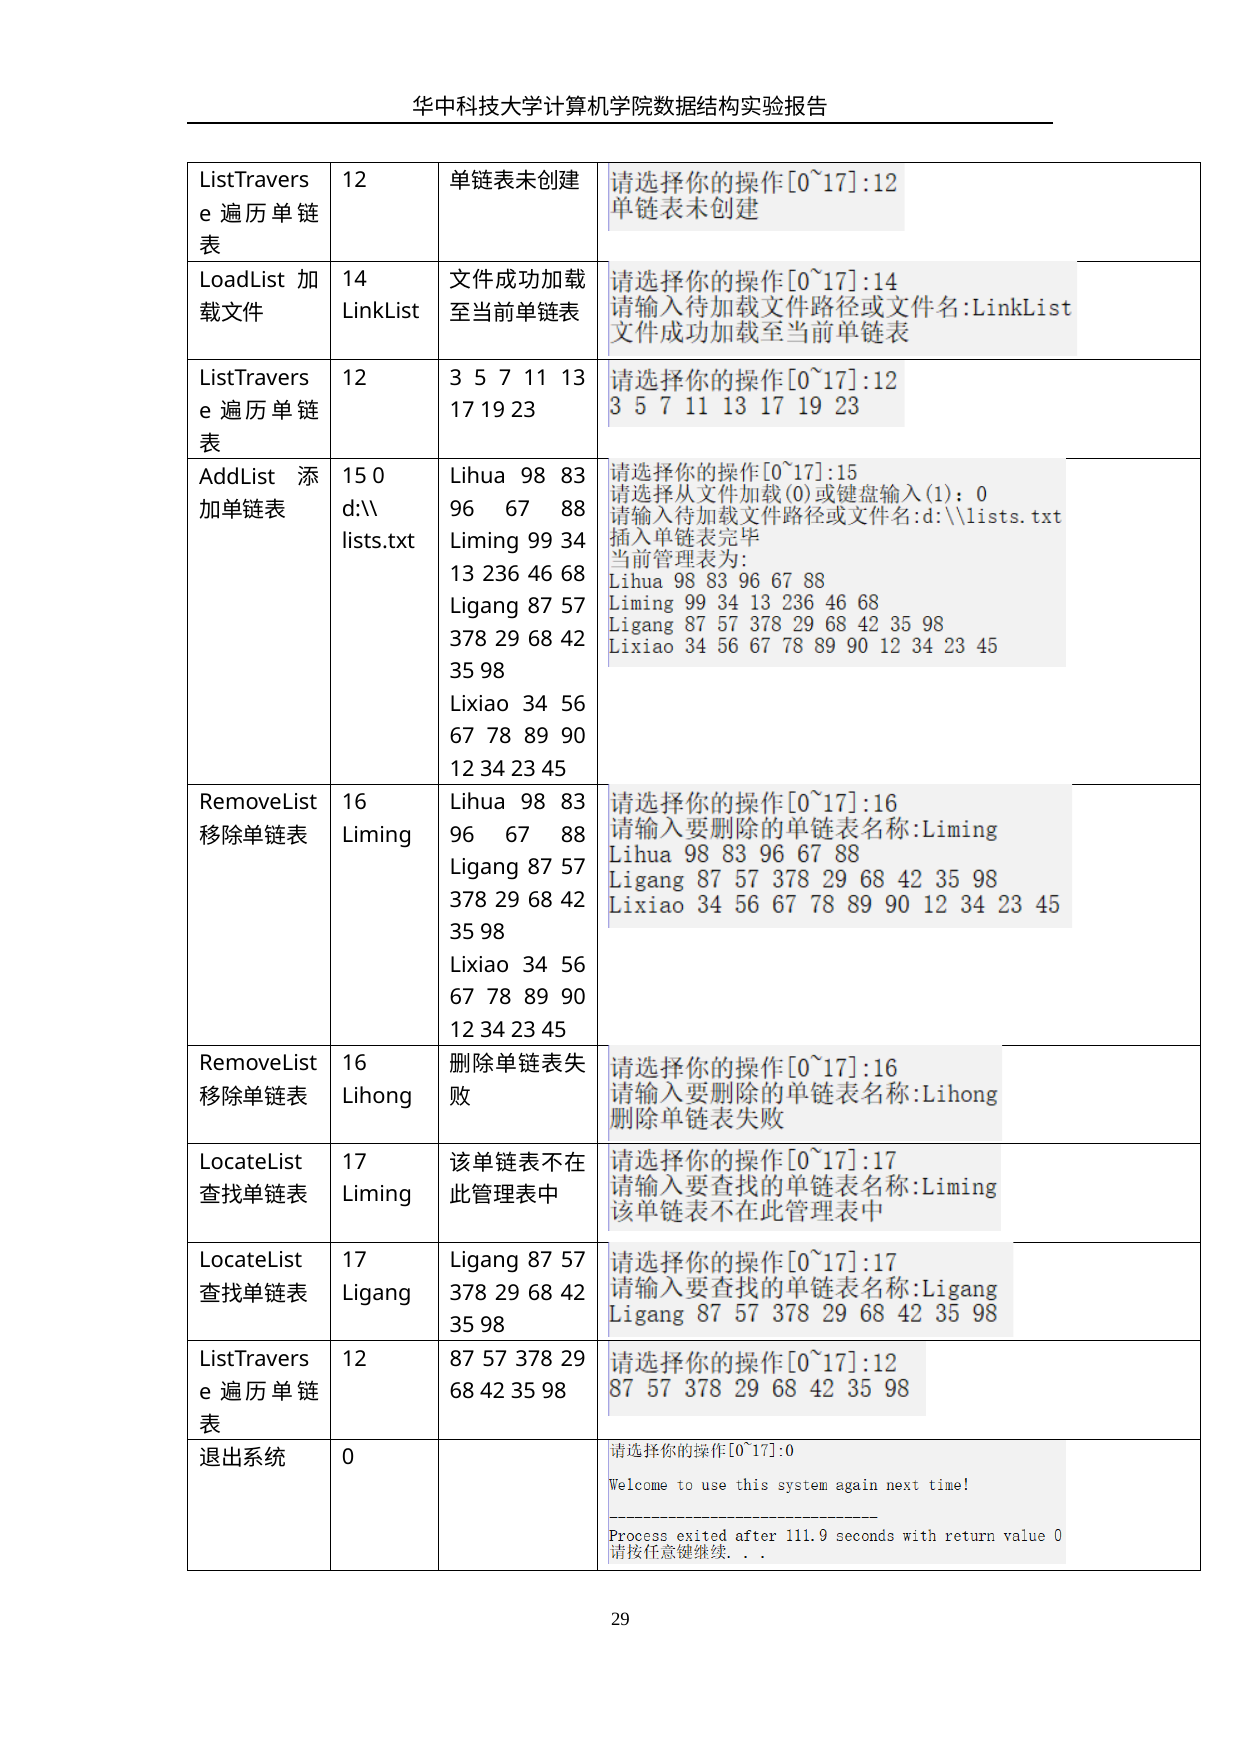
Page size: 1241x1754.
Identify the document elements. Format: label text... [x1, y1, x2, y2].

table_cell [598, 785, 1200, 1045]
table_cell ListTraverse遍历单链表 [188, 1341, 330, 1439]
table_cell 0 [331, 1440, 438, 1570]
table_cell Lihua 98 83 96 67 88 Ligang 87 57 378 29 68 42 35 98 Lixiao 34 56 67 78 89 90 12 34 23 45 [439, 785, 597, 1045]
table_cell ListTraverse遍历单链表 [188, 163, 330, 261]
table_cell 14 LinkList [331, 262, 438, 359]
table_cell LoadList加载文件 [188, 262, 330, 359]
table_cell 12 [331, 1341, 438, 1439]
table_cell [598, 459, 1200, 784]
table_cell RemoveList移除单链表 [188, 1046, 330, 1143]
table_cell [598, 262, 1200, 359]
table_cell 17 Ligang [331, 1243, 438, 1340]
table_cell 87 57 378 29 68 42 35 98 [439, 1341, 597, 1439]
table_cell RemoveList移除单链表 [188, 785, 330, 1045]
table_cell 删除单链表失败 [439, 1046, 597, 1143]
table_cell [598, 1243, 1200, 1340]
table_cell [598, 1046, 1200, 1143]
table_cell 该单链表不在此管理表中 [439, 1144, 597, 1242]
table_cell [439, 1440, 597, 1570]
table_cell [598, 360, 1200, 458]
table_cell AddList添加单链表 [188, 459, 330, 784]
table_cell 退出系统 [188, 1440, 330, 1570]
table_cell 单链表未创建 [439, 163, 597, 261]
table_cell 3 5 7 11 13 17 19 23 [439, 360, 597, 458]
table_cell 16 Liming [331, 785, 438, 1045]
table_cell 15 0 d:\\lists.txt [331, 459, 438, 784]
table_cell ListTraverse遍历单链表 [188, 360, 330, 458]
table_cell 17 Liming [331, 1144, 438, 1242]
table_cell [598, 1341, 1200, 1439]
table_cell 12 [331, 163, 438, 261]
table_cell Lihua 98 83 96 67 88 Liming 99 34 13 236 46 68 Ligang 87 57 378 29 68 42 35 98 Lixiao 34 56 67 78 89 90 12 34 23 45 [439, 459, 597, 784]
table_cell Ligang 87 57 378 29 68 42 35 98 [439, 1243, 597, 1340]
table_cell LocateList查找单链表 [188, 1144, 330, 1242]
table_cell [598, 163, 1200, 261]
table_cell 文件成功加载至当前单链表 [439, 262, 597, 359]
table_cell [598, 1144, 1200, 1242]
table_cell LocateList查找单链表 [188, 1243, 330, 1340]
table_cell 12 [331, 360, 438, 458]
table_cell [598, 1440, 1200, 1570]
table_cell 16 Lihong [331, 1046, 438, 1143]
